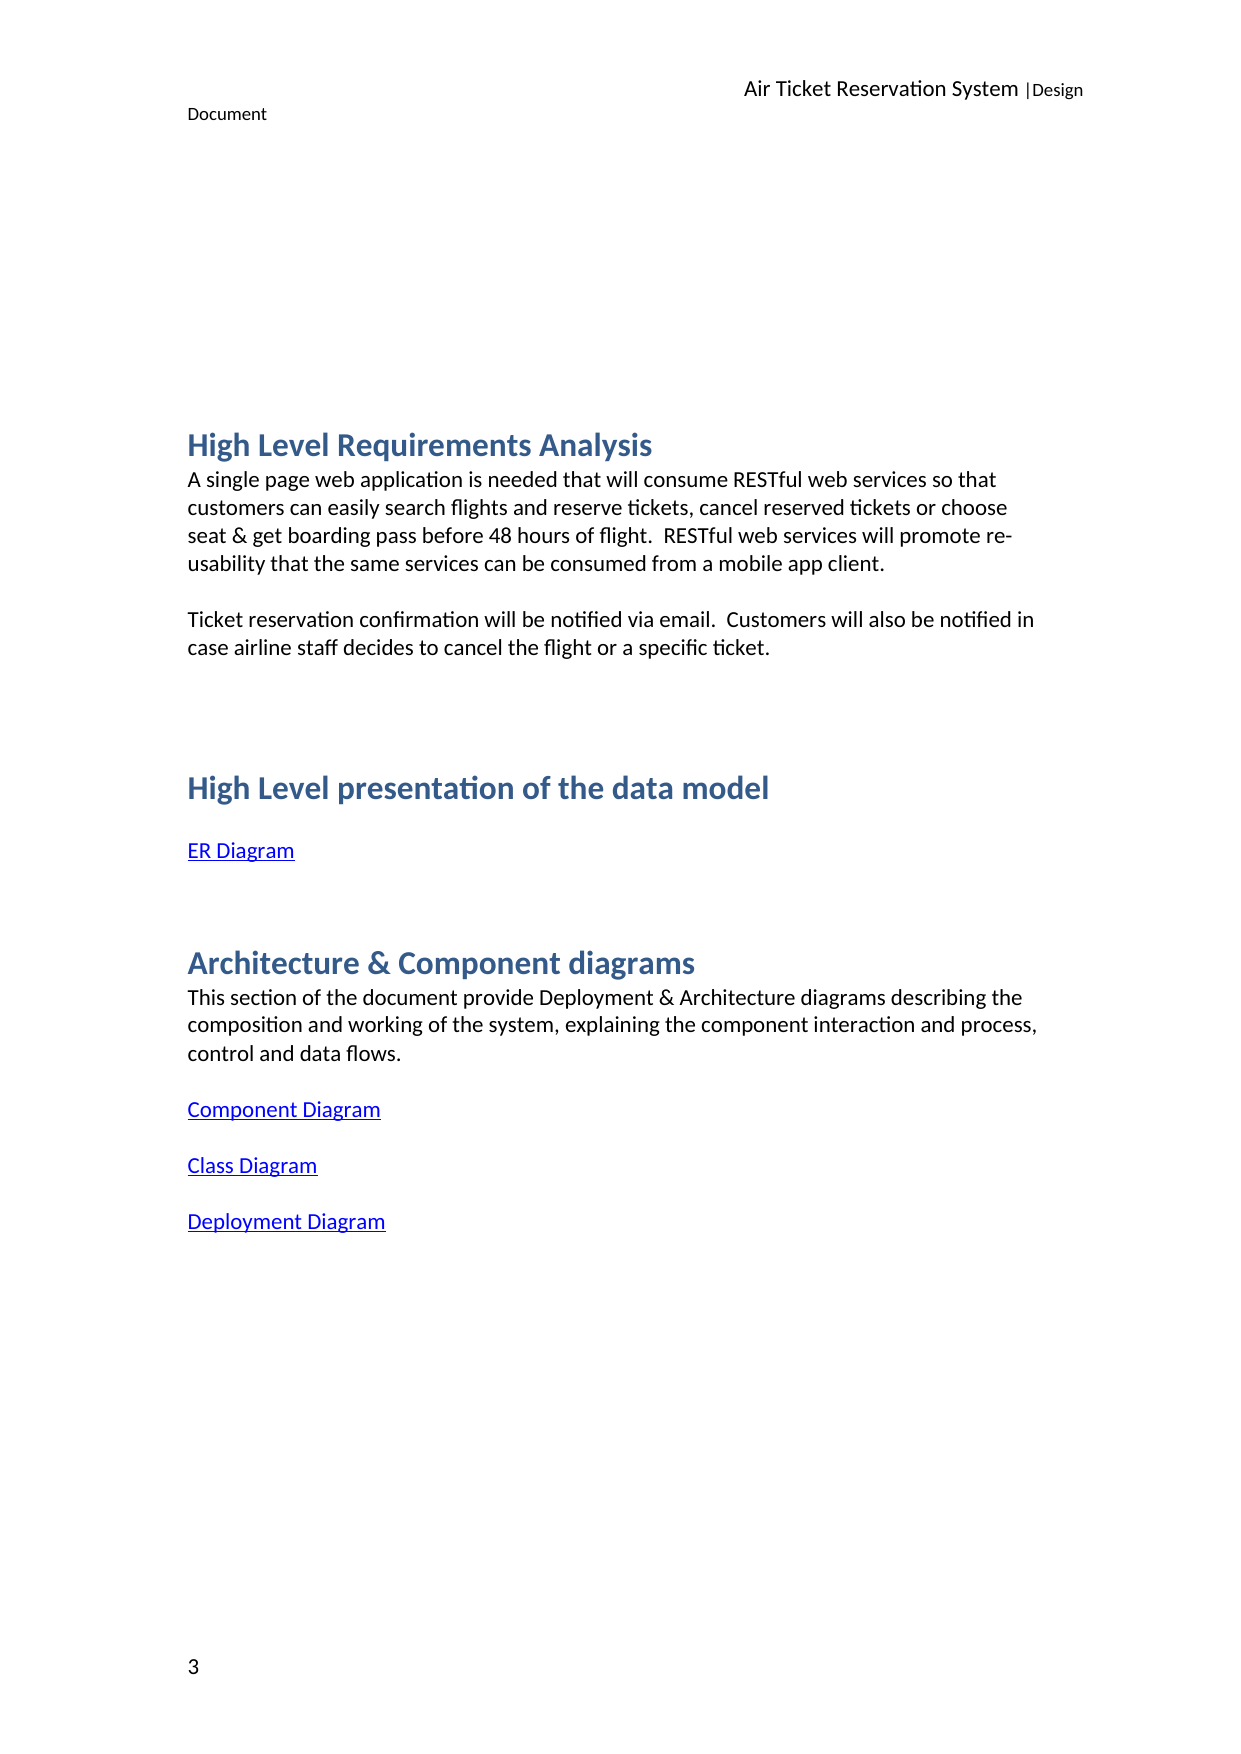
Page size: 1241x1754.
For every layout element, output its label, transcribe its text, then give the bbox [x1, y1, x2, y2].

text Ticket reservation confirmation will be notified via email. Customers will also be notified in case airline staff decides to cancel the flight or a specific ticket. [187, 605, 1053, 661]
text Component Diagram [187, 1095, 1053, 1123]
text This section of the document provide Deployment & Architecture diagrams describing the composition and working of the system, explaining the component interaction and process, control and data flows. [187, 983, 1053, 1067]
subtitle High Level Requirements Analysis [187, 424, 1053, 465]
subtitle High Level presentation of the data model [187, 767, 1053, 808]
text ER Diagram [187, 836, 1053, 864]
text Deployment Diagram [187, 1207, 1053, 1235]
text A single page web application is needed that will consume RESTful web services so that customers can easily search flights and reserve tickets, cancel reserved tickets or choose seat & get boarding pass before 48 hours of flight. RESTful web services will promote re-usability that the same services can be consumed from a mobile app client. [187, 465, 1053, 577]
text Class Diagram [187, 1151, 1053, 1179]
subtitle Architecture & Component diagrams [187, 942, 1053, 983]
